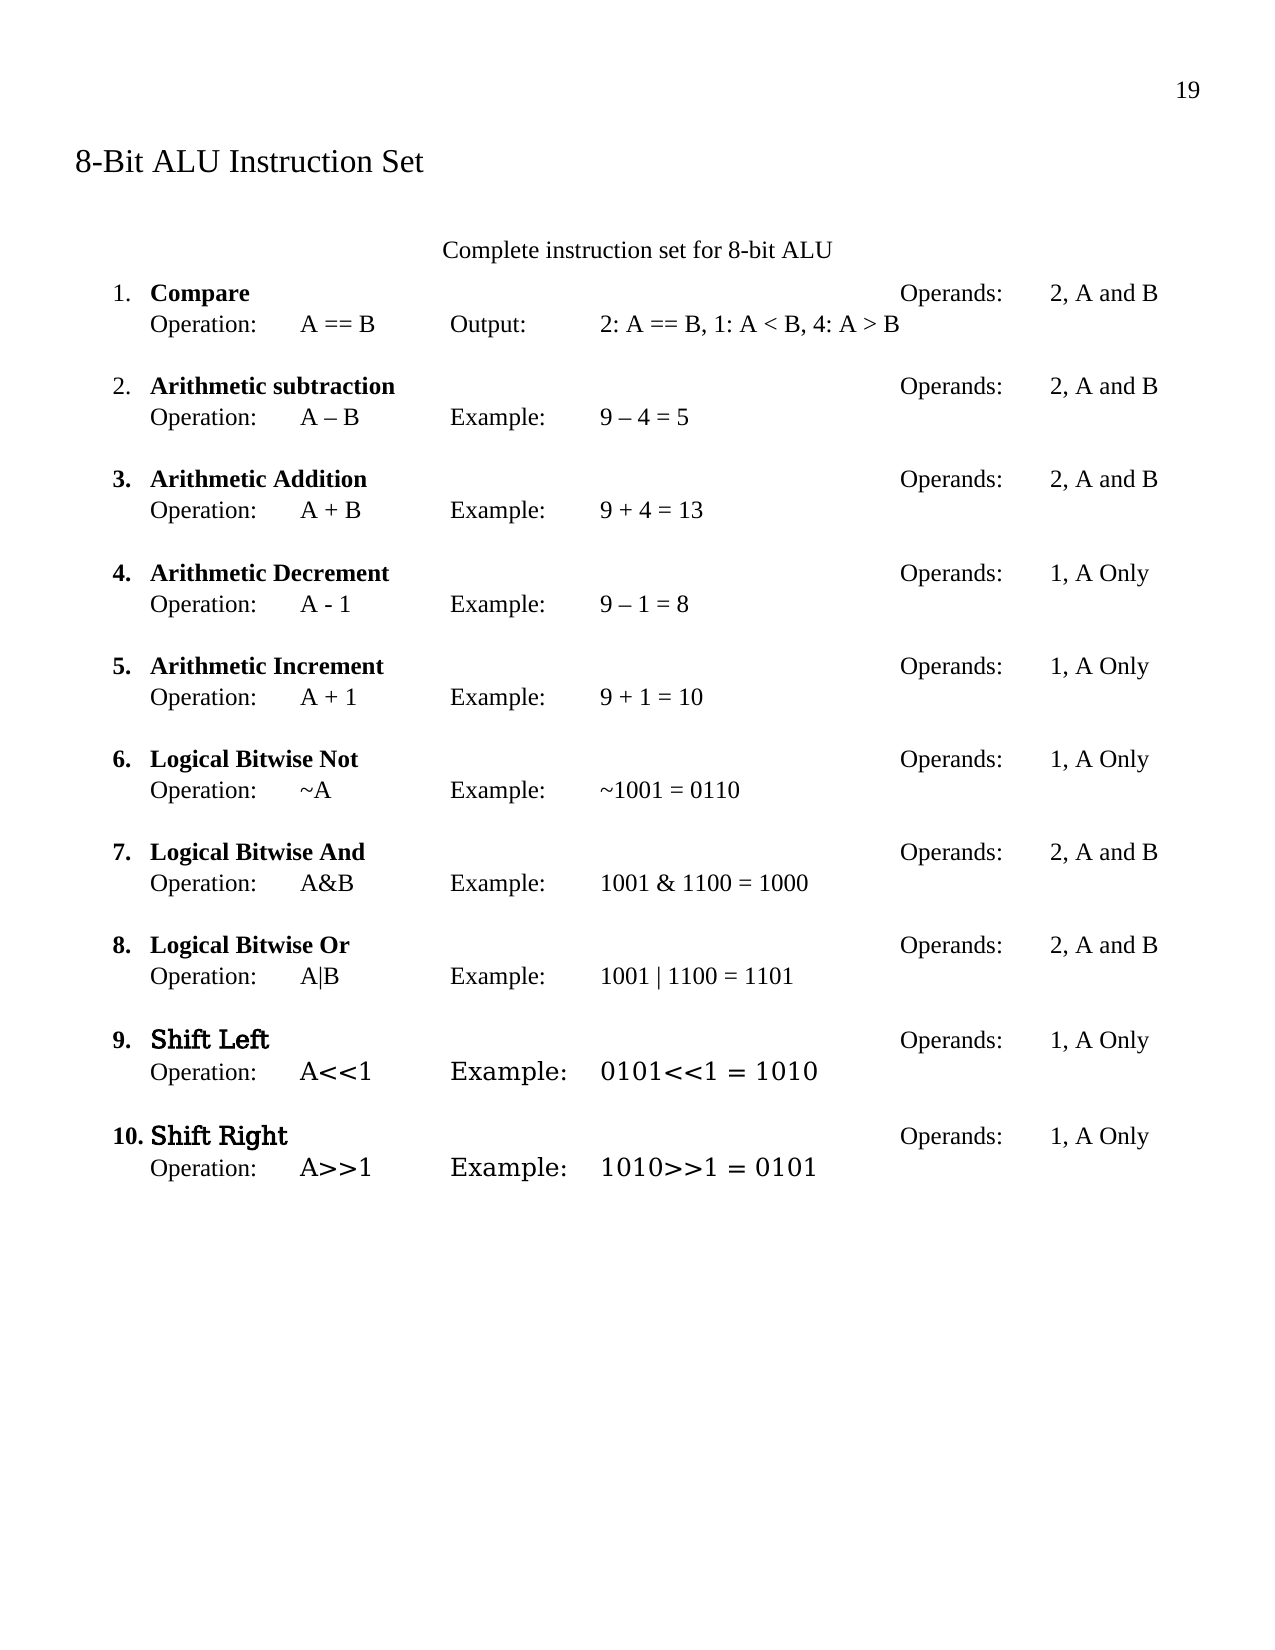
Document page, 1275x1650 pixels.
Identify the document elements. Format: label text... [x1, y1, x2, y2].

list Shift Left Operands: 1, A Only Operation: A<<1 Example: 0101<<1 = 1010 [112, 1023, 1200, 1117]
list Logical Bitwise Or Operands: 2, A and B Operation: A|B Example: 1001 | 1100 = 1101 [112, 930, 1200, 1021]
list Arithmetic subtraction Operands: 2, A and B Operation: A – B Example: 9 – 4 = 5 [112, 371, 1200, 462]
list Arithmetic Decrement Operands: 1, A Only Operation: A - 1 Example: 9 – 1 = 8 [112, 558, 1200, 648]
list Logical Bitwise And Operands: 2, A and B Operation: A&B Example: 1001 & 1100 = 1000 [112, 837, 1200, 928]
list Logical Bitwise Not Operands: 1, A Only Operation: ~A Example: ~1001 = 0110 [112, 744, 1200, 835]
list Arithmetic Addition Operands: 2, A and B Operation: A + B Example: 9 + 4 = 13 [112, 464, 1200, 555]
list Arithmetic Increment Operands: 1, A Only Operation: A + 1 Example: 9 + 1 = 10 [112, 651, 1200, 742]
subtitle 8-Bit ALU Instruction Set [75, 141, 1200, 179]
list Compare Operands: 2, A and B Operation: A == B Output: 2: A == B, 1: A < B, 4: A > B [112, 278, 1200, 369]
text Complete instruction set for 8-bit ALU [75, 192, 1200, 264]
list Shift Right Operands: 1, A Only Operation: A>>1 Example: 1010>>1 = 0101 [112, 1119, 1200, 1213]
